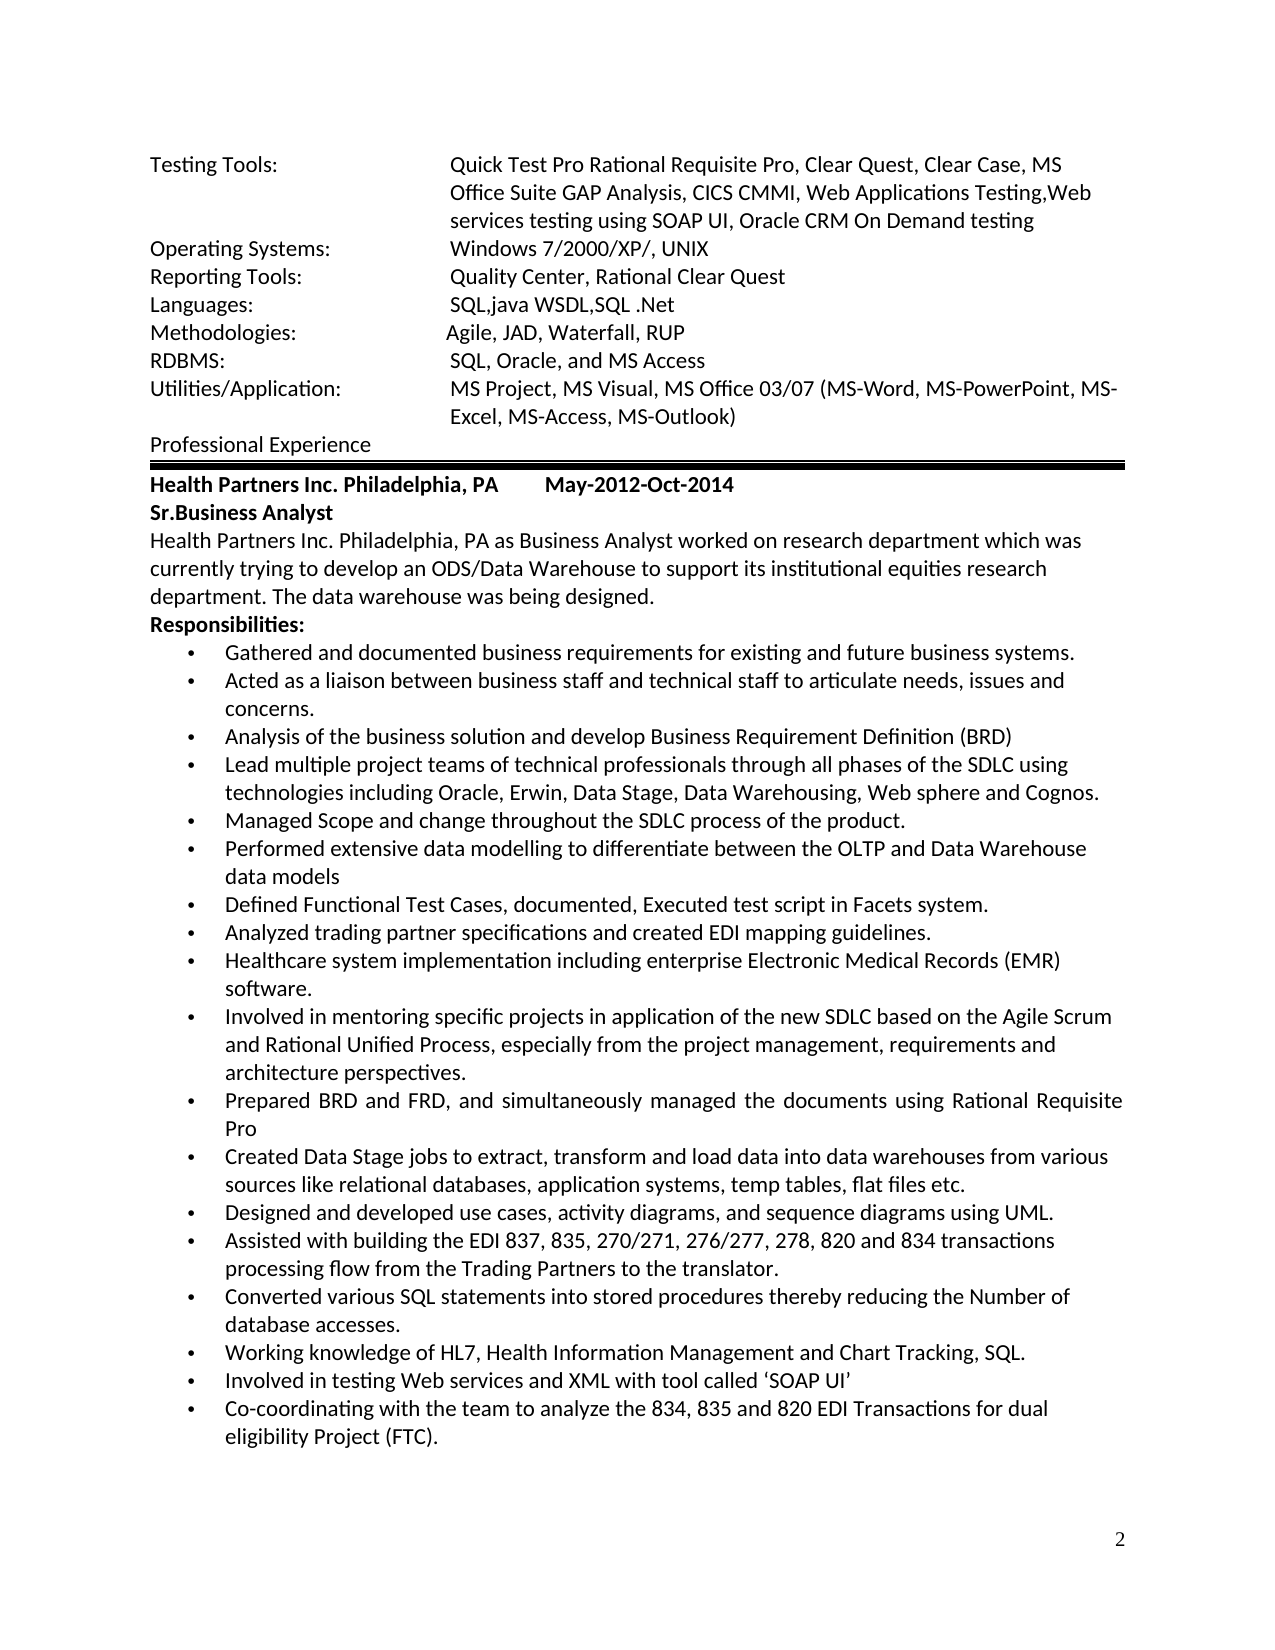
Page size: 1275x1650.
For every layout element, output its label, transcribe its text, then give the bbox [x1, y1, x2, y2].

text Methodologies: Agile, JAD, Waterfall, RUP [150, 318, 1125, 346]
text Languages: SQL,java WSDL,SQL .Net [150, 290, 1125, 318]
list Acted as a liaison between business staff and technical staff to articulate needs, issues and concerns. [187, 666, 1125, 722]
list Created Data Stage jobs to extract, transform and load data into data warehouses from various sources like relational databases, application systems, temp tables, flat files etc. [187, 1142, 1125, 1198]
list Analysis of the business solution and develop Business Requirement Definition (BRD) [187, 722, 1125, 750]
text Responsibilities: [150, 610, 1125, 638]
list Involved in testing Web services and XML with tool called ‘SOAP UI’ [187, 1366, 1125, 1394]
list Performed extensive data modelling to differentiate between the OLTP and Data Warehouse data models [187, 834, 1125, 890]
list Defined Functional Test Cases, documented, Executed test script in Facets system. [187, 890, 1125, 918]
list Converted various SQL statements into stored procedures thereby reducing the Number of database accesses. [187, 1282, 1125, 1338]
list Managed Scope and change throughout the SDLC process of the product. [187, 806, 1125, 834]
list Co-coordinating with the team to analyze the 834, 835 and 820 EDI Transactions for dual eligibility Project (FTC). [187, 1394, 1125, 1450]
text Testing Tools: Quick Test Pro Rational Requisite Pro, Clear Quest, Clear Case, MS Office Suite GAP Analysis, CICS CMMI, Web Applications Testing,Web services testing using SOAP UI, Oracle CRM On Demand testing [150, 150, 1125, 234]
text RDBMS: SQL, Oracle, and MS Access [150, 346, 1125, 374]
list Designed and developed use cases, activity diagrams, and sequence diagrams using UML. [187, 1198, 1125, 1226]
list Lead multiple project teams of technical professionals through all phases of the SDLC using technologies including Oracle, Erwin, Data Stage, Data Warehousing, Web sphere and Cognos. [187, 750, 1125, 806]
text Reporting Tools: Quality Center, Rational Clear Quest [150, 262, 1125, 290]
text Health Partners Inc. Philadelphia, PA May-2012-Oct-2014 Sr.Business Analyst [150, 470, 1125, 526]
list Healthcare system implementation including enterprise Electronic Medical Records (EMR) software. [187, 946, 1125, 1002]
list Assisted with building the EDI 837, 835, 270/271, 276/277, 278, 820 and 834 transactions processing flow from the Trading Partners to the translator. [187, 1226, 1125, 1282]
text Professional Experience [150, 430, 1125, 460]
text Operating Systems: Windows 7/2000/XP/, UNIX [150, 234, 1125, 262]
list Involved in mentoring specific projects in application of the new SDLC based on the Agile Scrum and Rational Unified Process, especially from the project management, requirements and architecture perspectives. [187, 1002, 1125, 1086]
text Health Partners Inc. Philadelphia, PA as Business Analyst worked on research department which was currently trying to develop an ODS/Data Warehouse to support its institutional equities research department. The data warehouse was being designed. [150, 526, 1125, 610]
text Utilities/Application: MS Project, MS Visual, MS Office 03/07 (MS-Word, MS-PowerPoint, MS-Excel, MS-Access, MS-Outlook) [150, 374, 1125, 430]
list Analyzed trading partner specifications and created EDI mapping guidelines. [187, 918, 1125, 946]
list Prepared BRD and FRD, and simultaneously managed the documents using Rational Requisite Pro [187, 1086, 1125, 1142]
list Gathered and documented business requirements for existing and future business systems. [187, 638, 1125, 666]
list Working knowledge of HL7, Health Information Management and Chart Tracking, SQL. [187, 1338, 1125, 1366]
